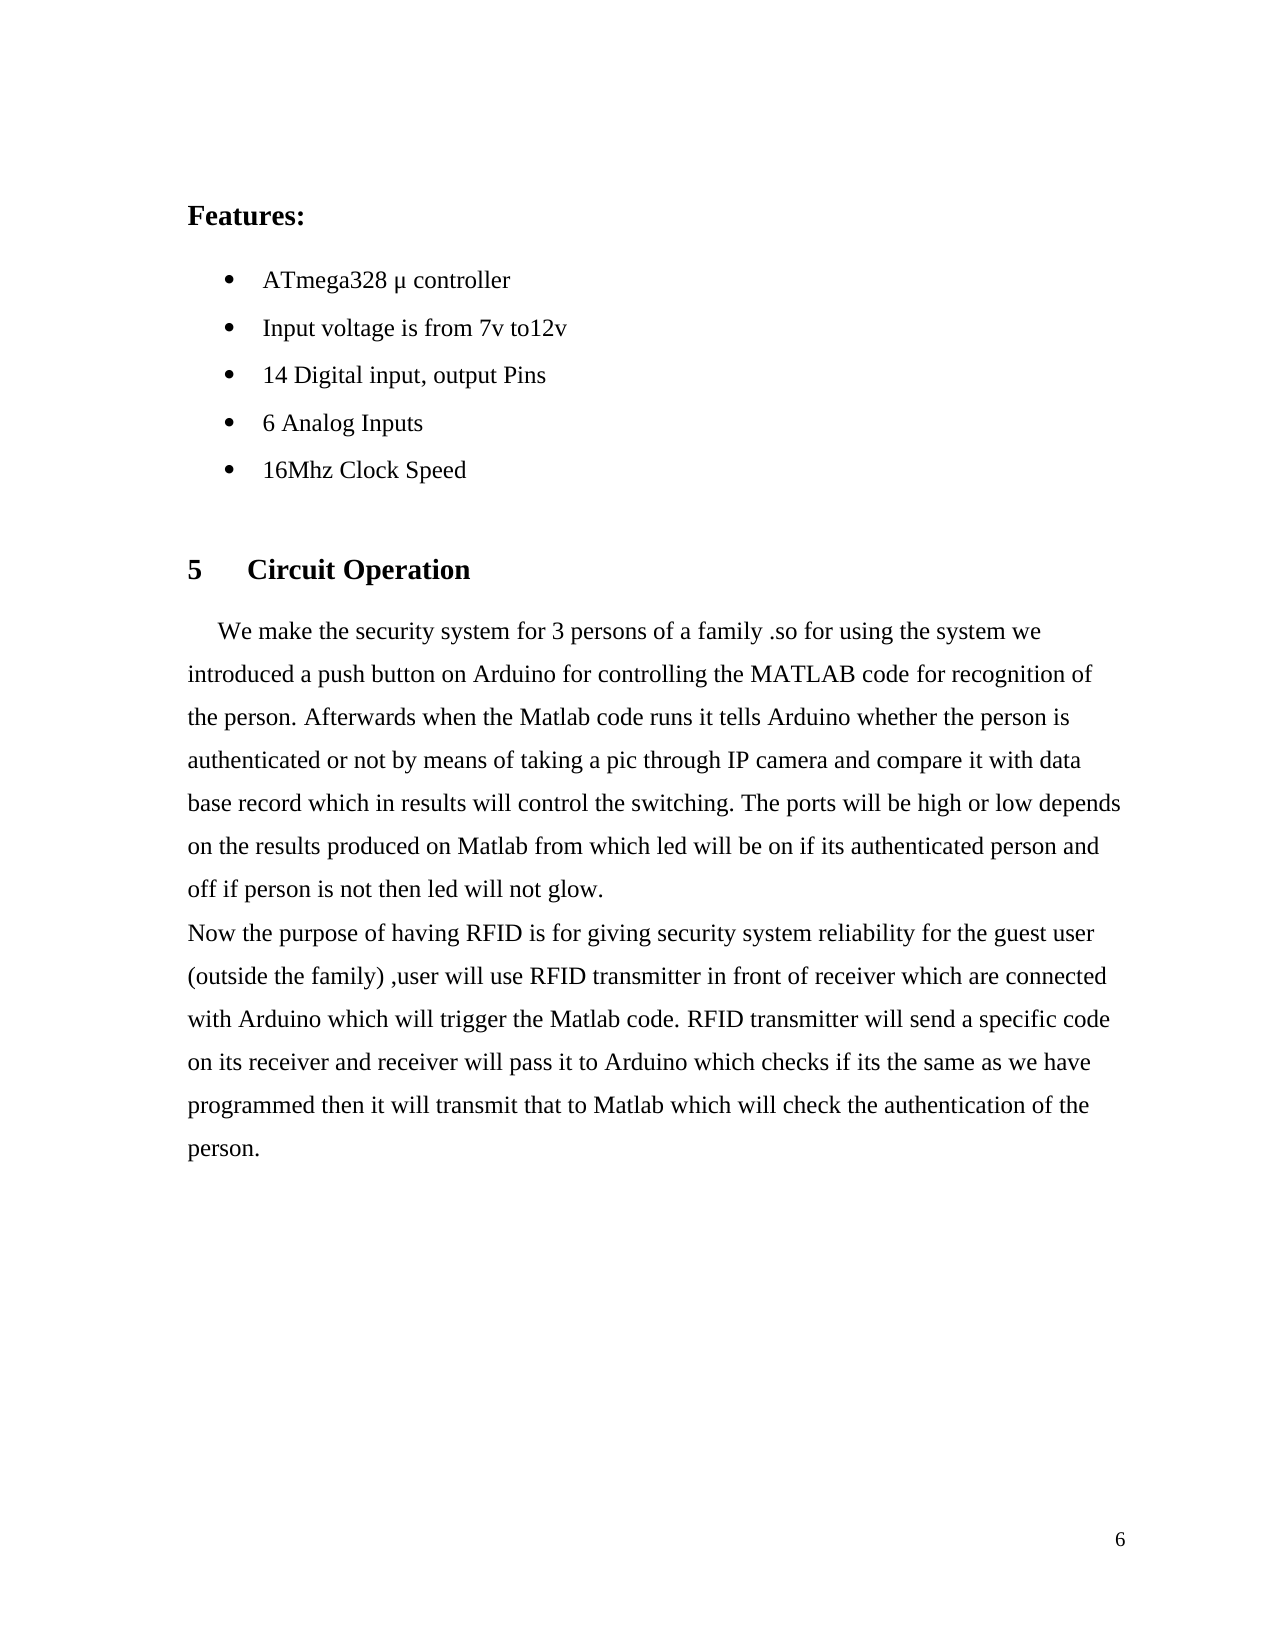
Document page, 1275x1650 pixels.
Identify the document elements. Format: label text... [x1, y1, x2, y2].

subtitle Circuit Operation [187, 552, 1125, 585]
list Input voltage is from 7v to12v [225, 313, 1125, 342]
list ATmega328 μ controller [225, 265, 1125, 294]
list 16Mhz Clock Speed [225, 455, 1125, 484]
text Now the purpose of having RFID is for giving security system reliability for the guest user (outside the family) ,user will use RFID transmitter in front of receiver which are connected with Arduino which will trigger the Matlab code. RFID transmitter will send a specific code on its receiver and receiver will pass it to Arduino which checks if its the same as we have programmed then it will transmit that to Matlab which will check the authentication of the person. [187, 918, 1125, 1162]
list 6 Analog Inputs [225, 408, 1125, 436]
list 14 Digital input, output Pins [225, 360, 1125, 389]
text We make the security system for 3 persons of a family .so for using the system we introduced a push button on Arduino for controlling the MATLAB code for recognition of the person. Afterwards when the Matlab code runs it tells Arduino whether the person is authenticated or not by means of taking a pic through IP camera and compare it with data base record which in results will control the switching. The ports will be high or low depends on the results produced on Matlab from which led will be on if its authenticated person and off if person is not then led will not glow. [187, 616, 1125, 903]
text Features: [187, 198, 1125, 232]
